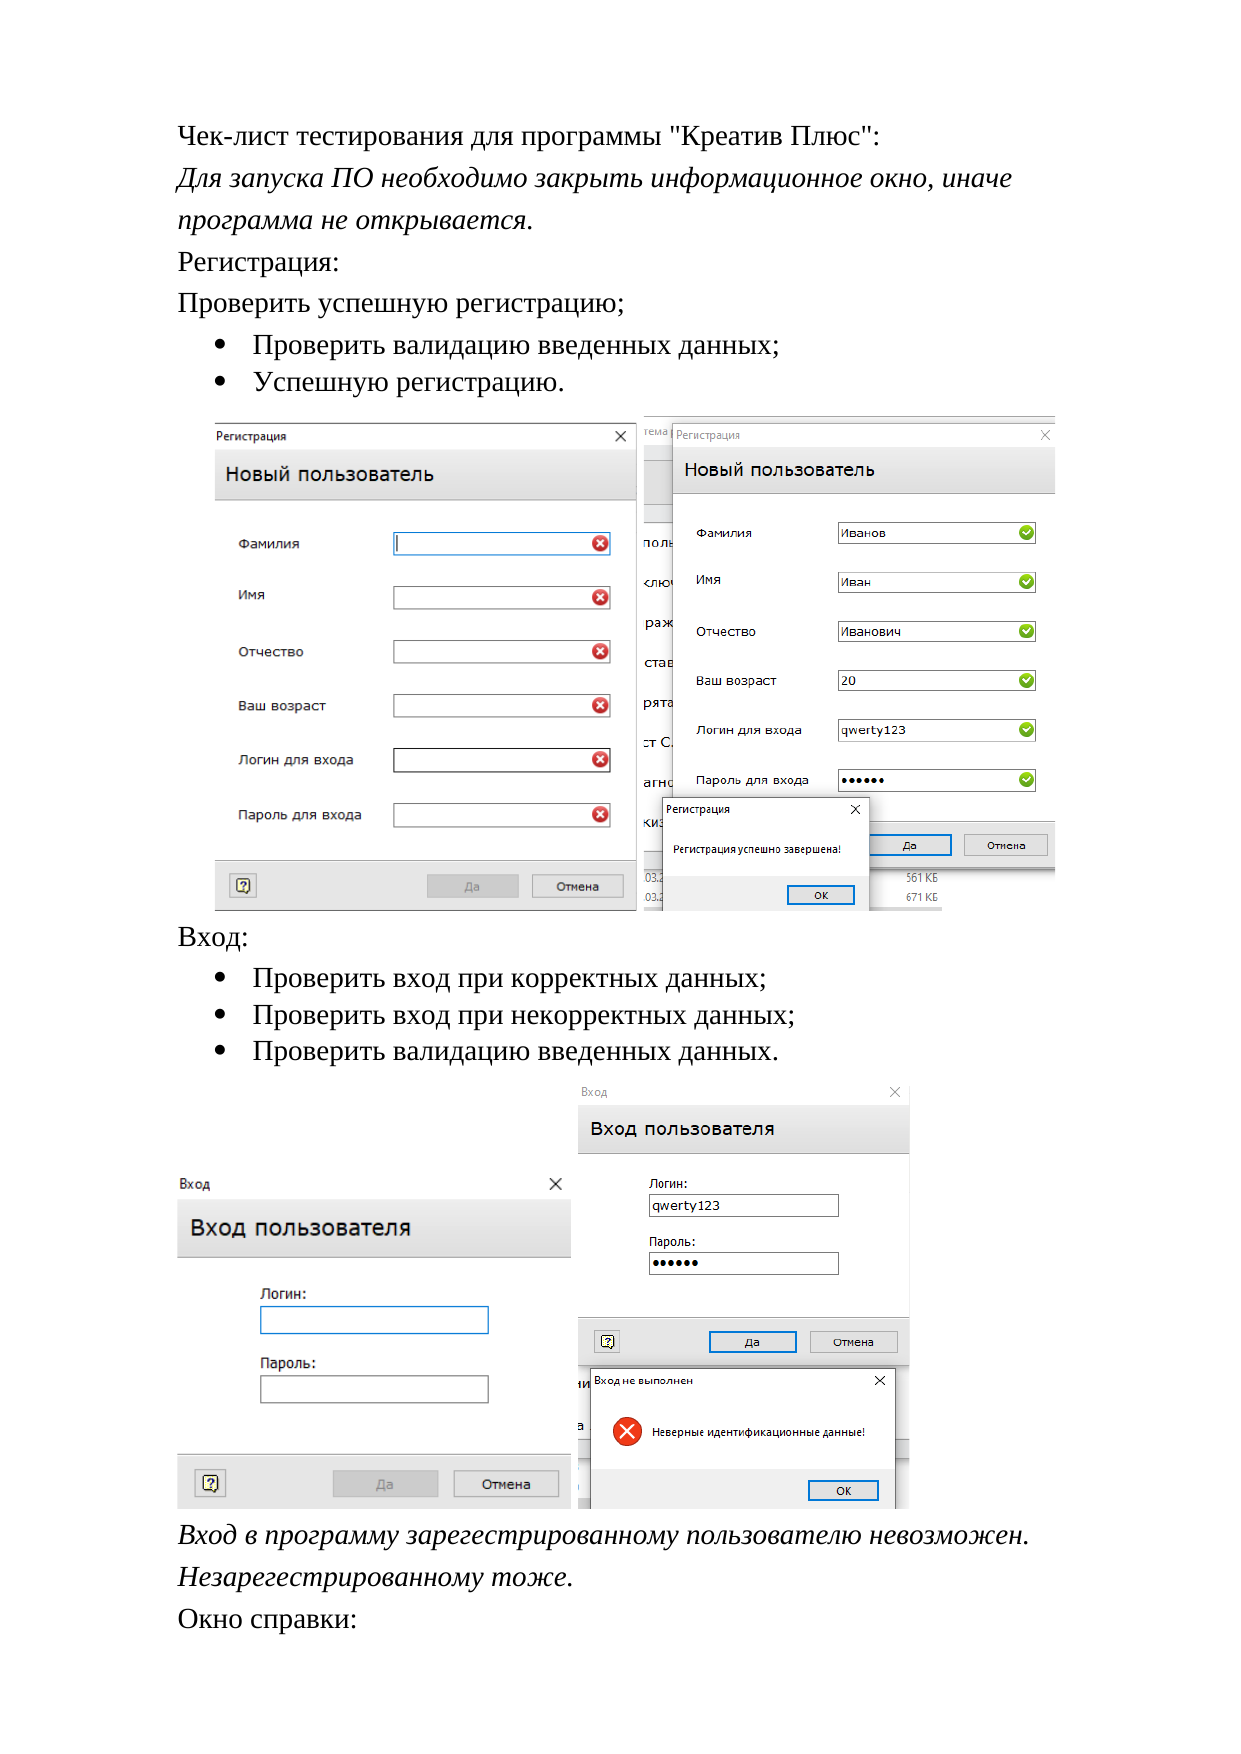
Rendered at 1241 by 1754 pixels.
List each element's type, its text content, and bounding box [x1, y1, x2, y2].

picture [214, 422, 637, 911]
text Регистрация: [177, 244, 1152, 277]
text Вход в программу зарегестрированному пользователю невозможен. Незарегестрированному тоже. [177, 1517, 1152, 1593]
list Проверить валидацию введенных данных. [215, 1033, 1152, 1067]
text Окно справки: [177, 1601, 1152, 1634]
list Успешную регистрацию. [215, 364, 1152, 397]
list Проверить валидацию введенных данных; [215, 327, 1152, 361]
list Проверить вход при корректных данных; [215, 961, 1152, 994]
text Для запуска ПО необходимо закрыть информационное окно, иначе программа не открывается. [177, 160, 1152, 235]
list Проверить вход при некорректных данных; [215, 997, 1152, 1031]
picture [578, 1086, 910, 1509]
text Проверить успешную регистрацию; [177, 286, 1152, 319]
picture [177, 1170, 571, 1509]
picture [643, 416, 1056, 911]
text Вход: [177, 919, 1152, 952]
text Чек-лист тестирования для программы "Креатив Плюс": [177, 118, 1152, 152]
